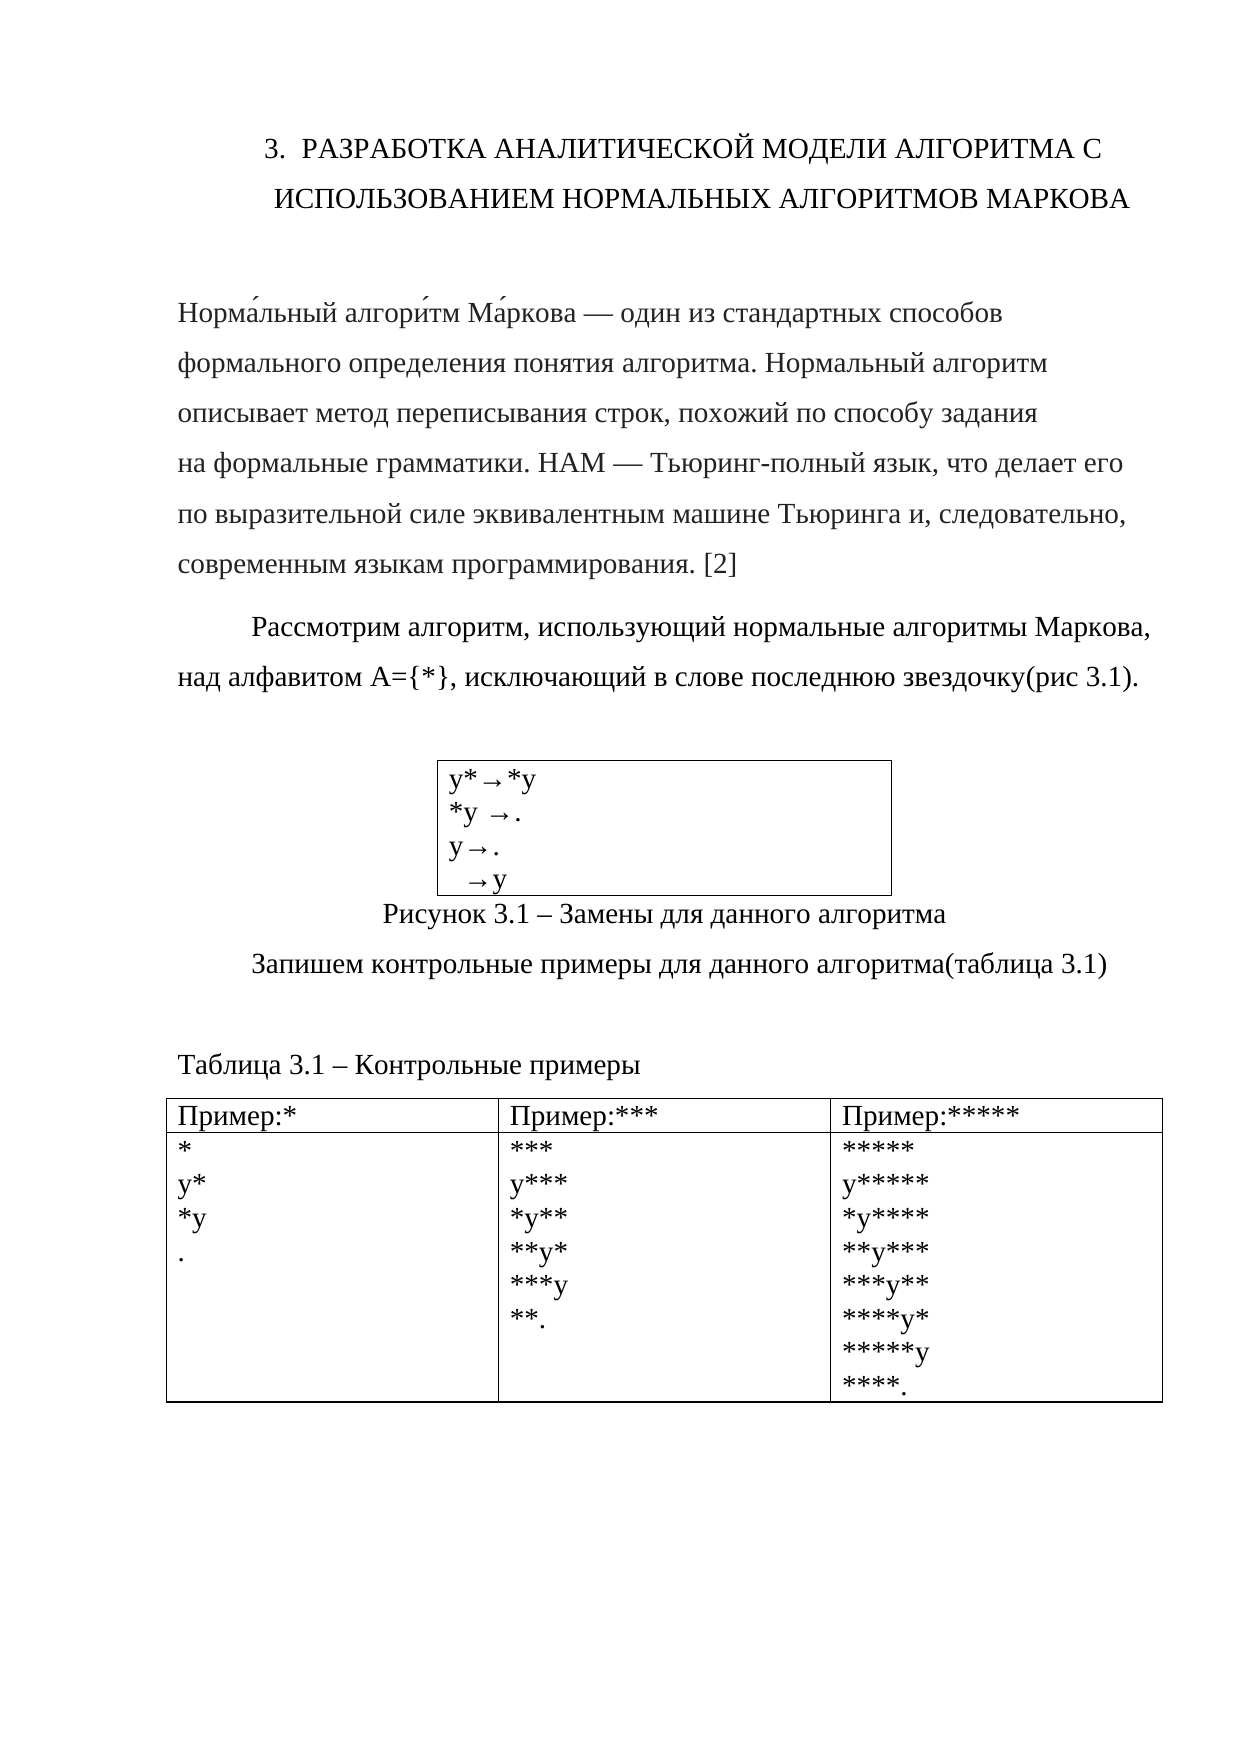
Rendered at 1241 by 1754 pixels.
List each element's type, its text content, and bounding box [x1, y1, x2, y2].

text Рисунок 3.1 – Замены для данного алгоритма [177, 896, 1152, 930]
table_cell *** y*** *y** **y* ***y **. [499, 1133, 830, 1401]
subtitle РАЗРАБОТКА АНАЛИТИЧЕСКОЙ МОДЕЛИ АЛГОРИТМА С ИСПОЛЬЗОВАНИЕМ НОРМАЛЬНЫХ АЛГОРИТМОВ МАРКОВА [215, 131, 1152, 215]
text Рассмотрим алгоритм, использующий нормальные алгоритмы Маркова, над алфавитом A={*}, исключающий в слове последнюю звездочку(рис 3.1). [177, 609, 1152, 693]
text Запишем контрольные примеры для данного алгоритма(таблица 3.1) [177, 947, 1152, 980]
table_header y*→*y *y →. y→. →y [438, 761, 891, 895]
table_header Пример:* [167, 1099, 498, 1132]
text Таблица 3.1 – Контрольные примеры [177, 1047, 1152, 1081]
text Норма́льный алгори́тм Ма́ркова — один из стандартных способов формального определения понятия алгоритма. Нормальный алгоритм описывает метод переписывания строк, похожий по способу задания на формальные грамматики. НАМ — Тьюринг-полный язык, что делает его по выразительной силе эквивалентным машине Тьюринга и, следовательно, современным языкам программирования. [2] [177, 295, 1152, 580]
table_header Пример:***** [831, 1099, 1162, 1132]
table_cell * y* *y . [167, 1133, 498, 1401]
table_cell ***** y***** *y**** **y*** ***y** ****y* *****y ****. [831, 1133, 1162, 1401]
table_header Пример:*** [499, 1099, 830, 1132]
